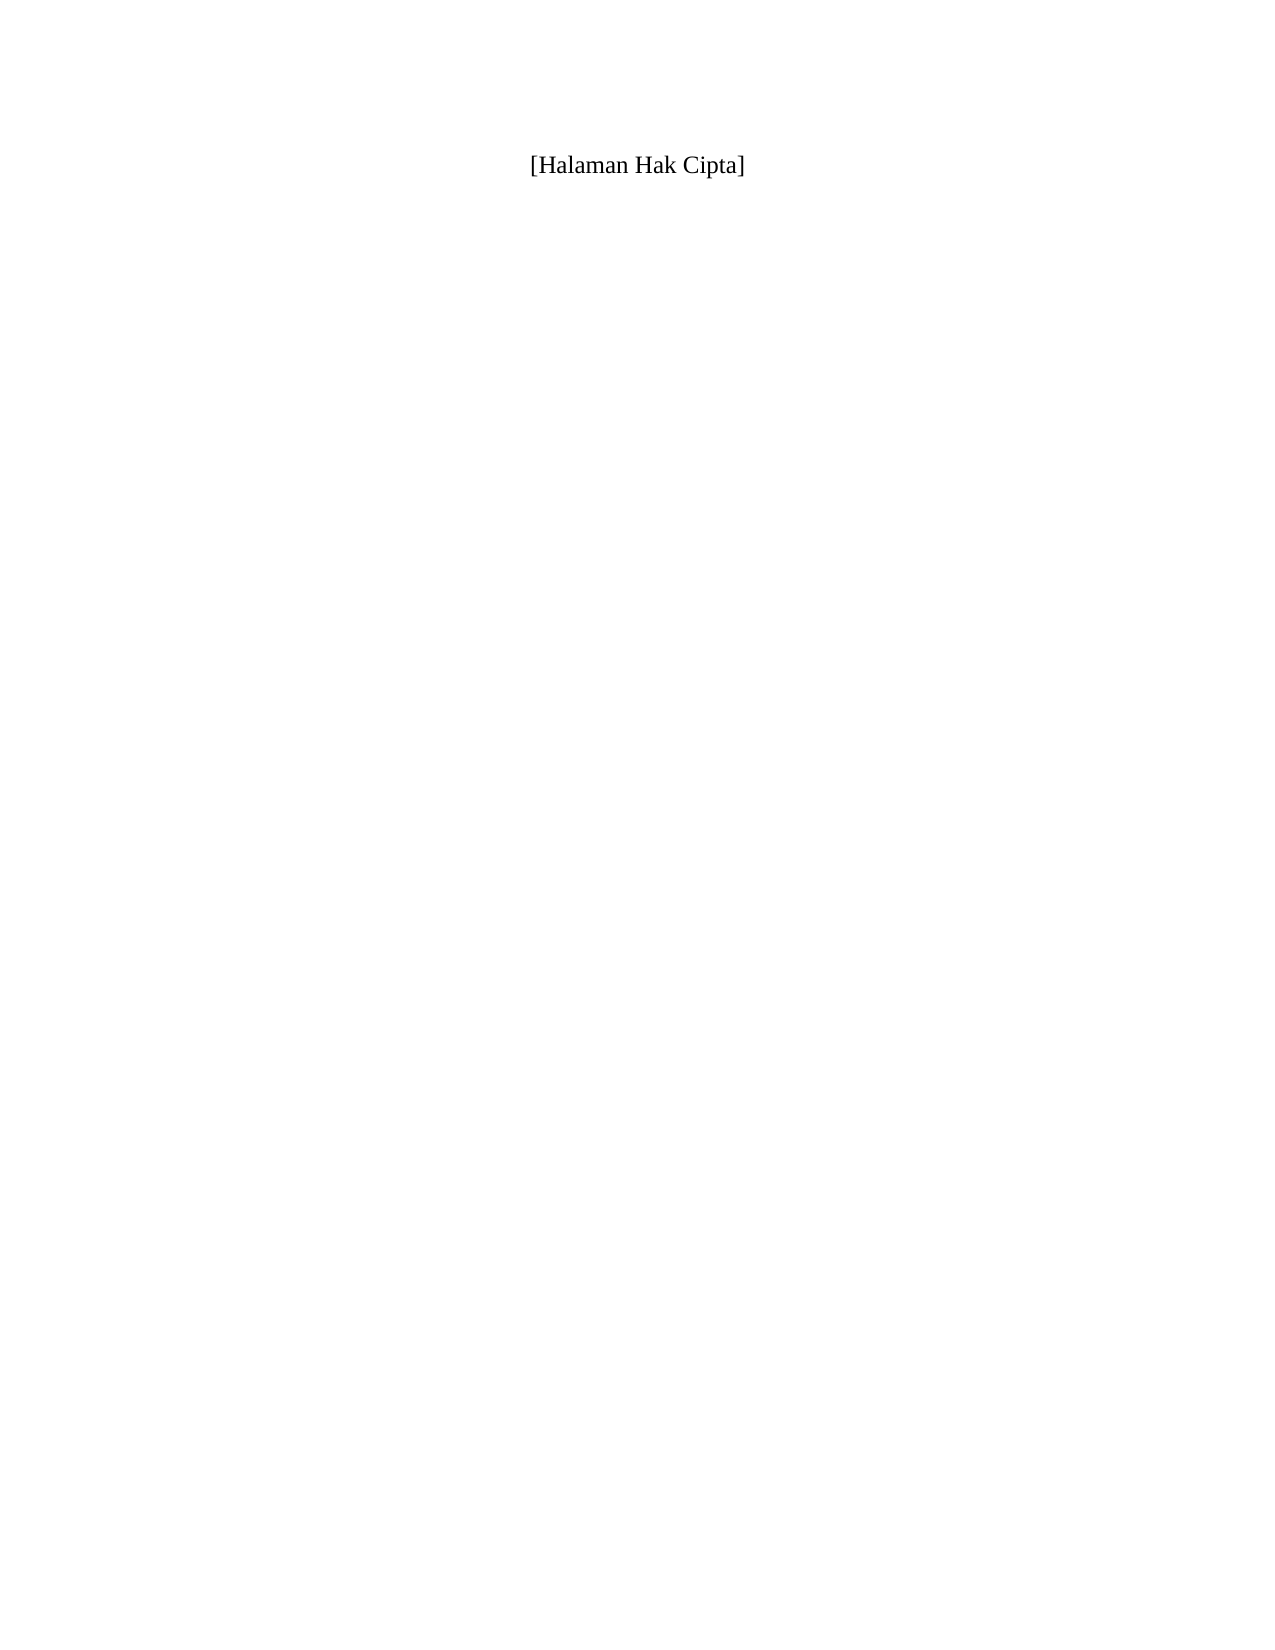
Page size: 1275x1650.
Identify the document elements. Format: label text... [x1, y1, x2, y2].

text [Halaman Hak Cipta] [150, 150, 1125, 179]
